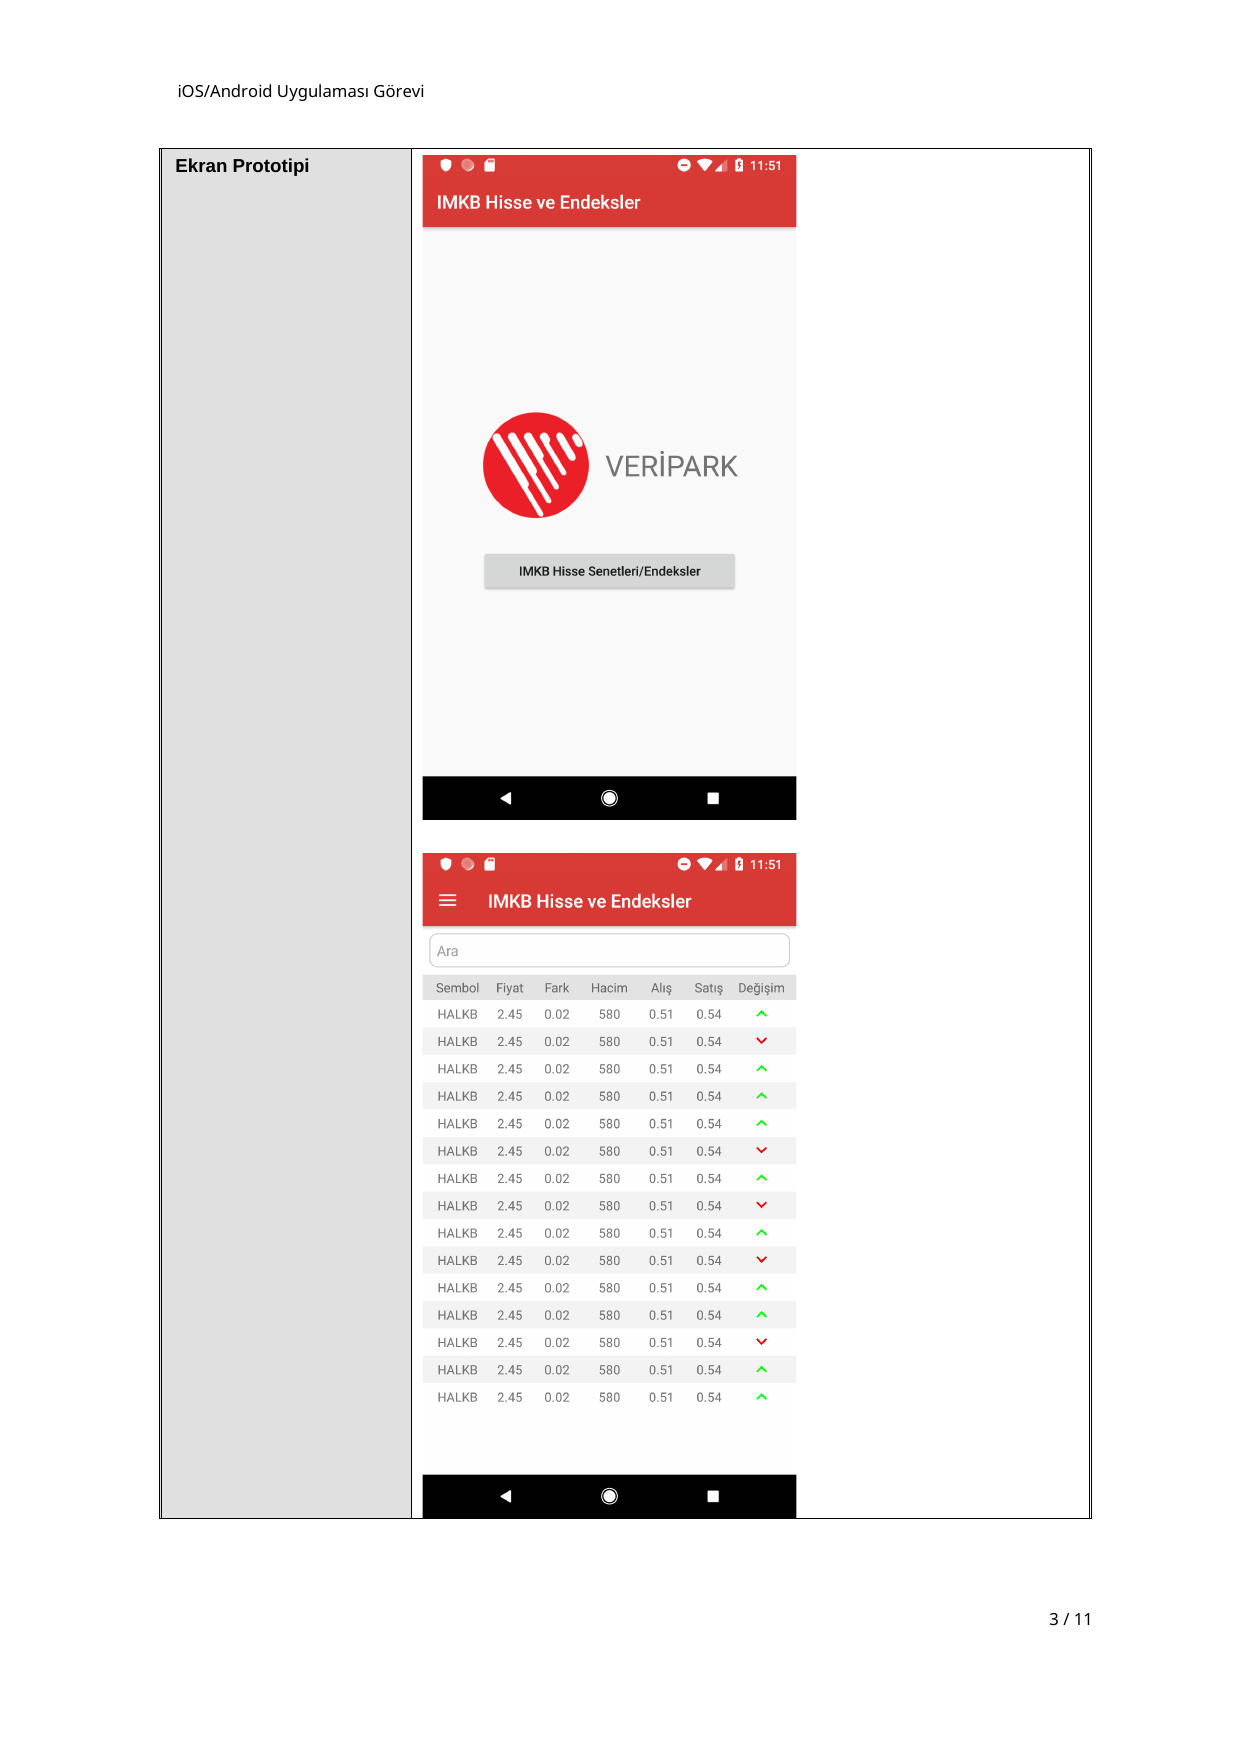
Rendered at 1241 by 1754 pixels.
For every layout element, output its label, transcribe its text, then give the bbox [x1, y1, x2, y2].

table_cell [412, 149, 1089, 1518]
table_cell Ekran Prototipi [162, 149, 411, 1518]
picture [422, 155, 797, 820]
picture [422, 853, 797, 1518]
